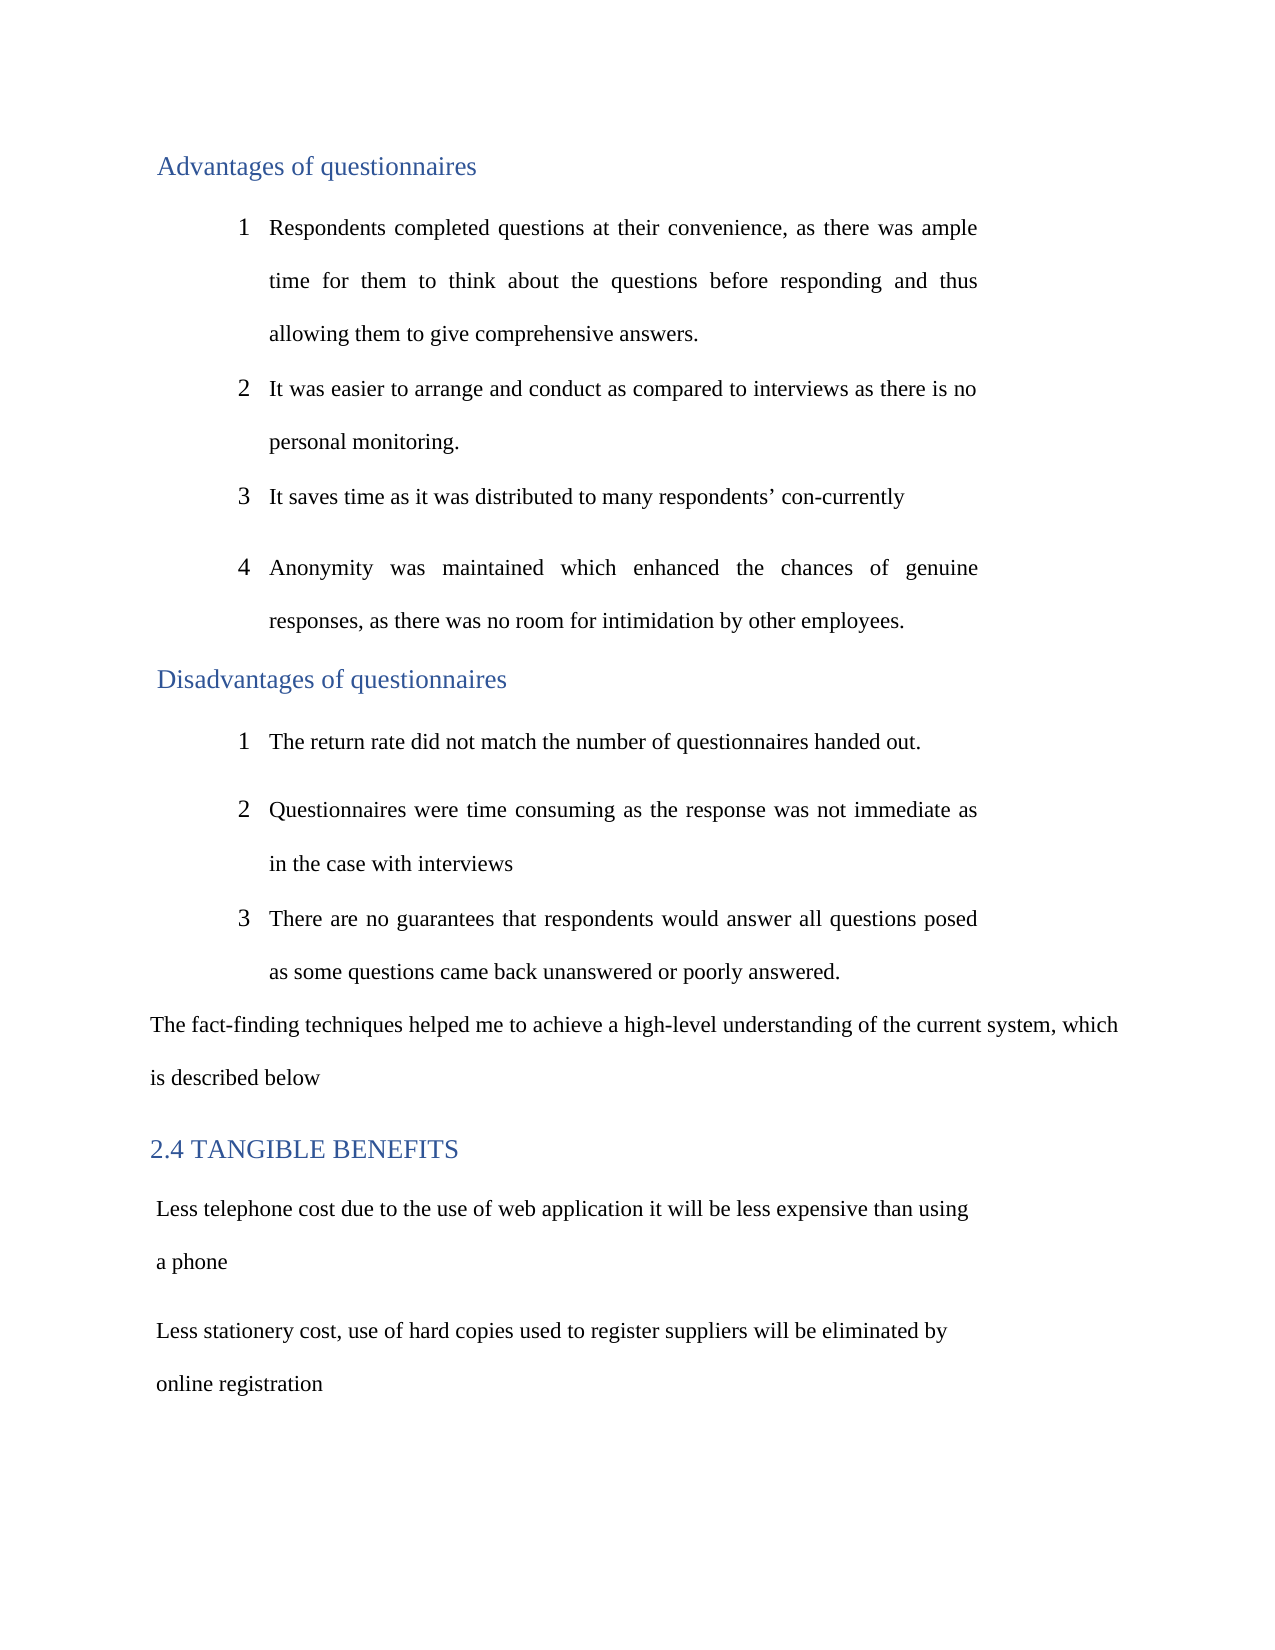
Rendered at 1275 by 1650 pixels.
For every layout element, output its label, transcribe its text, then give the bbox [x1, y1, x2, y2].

list Questionnaires were time consuming as the response was not immediate as in the case with interviews [238, 794, 979, 876]
list Respondents completed questions at their convenience, as there was ample time for them to think about the questions before responding and thus allowing them to give comprehensive answers. [238, 212, 979, 346]
text The fact-finding techniques helped me to achieve a high-level understanding of the current system, which is described below [150, 1011, 1125, 1090]
subtitle Advantages of questionnaires [150, 150, 1125, 181]
list It was easier to arrange and conduct as compared to interviews as there is no personal monitoring. [238, 373, 979, 455]
text Less stationery cost, use of hard copies used to register suppliers will be eliminated by online registration [156, 1317, 979, 1396]
list It saves time as it was distributed to many respondents’ con-currently [238, 481, 979, 510]
list Anonymity was maintained which enhanced the chances of genuine responses, as there was no room for intimidation by other employees. [238, 552, 979, 633]
list The return rate did not match the number of questionnaires handed out. [238, 726, 979, 755]
text Less telephone cost due to the use of web application it will be less expensive than using a phone [156, 1195, 979, 1274]
subtitle 2.4 TANGIBLE BENEFITS [150, 1133, 1125, 1164]
list There are no guarantees that respondents would answer all questions posed as some questions came back unanswered or poorly answered. [238, 903, 979, 984]
subtitle Disadvantages of questionnaires [150, 664, 1125, 695]
